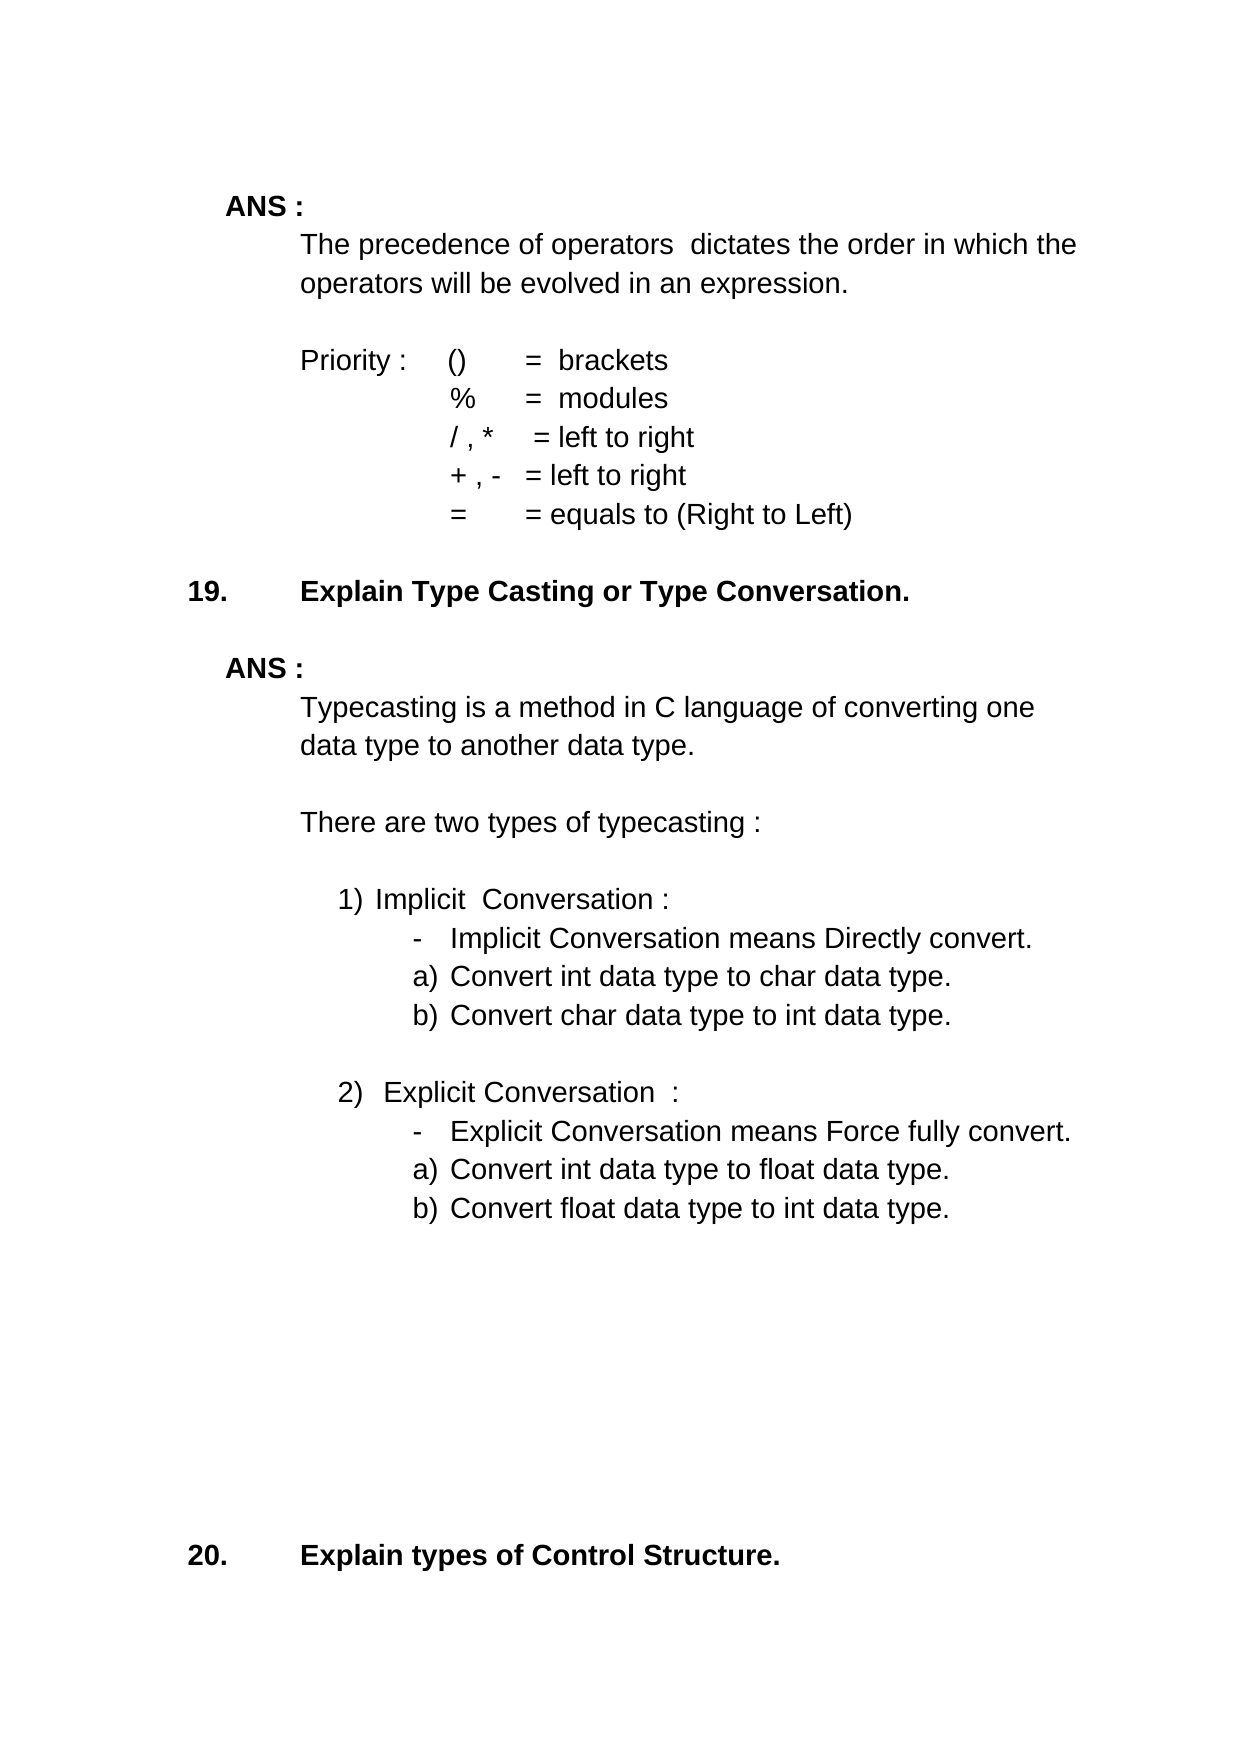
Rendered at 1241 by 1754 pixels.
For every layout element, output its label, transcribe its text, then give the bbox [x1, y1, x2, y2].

list Convert int data type to float data type. [412, 1152, 1090, 1186]
text / , * = left to right [225, 420, 1090, 453]
text data type to another data type. [225, 728, 1090, 762]
list Explain types of Control Structure. [187, 1537, 1090, 1571]
text ANS : [225, 651, 1090, 684]
text + , - = left to right [225, 458, 1090, 492]
text Priority : () = brackets [225, 343, 1090, 376]
list Explain Type Casting or Type Conversation. [187, 574, 1090, 607]
list Convert int data type to char data type. [412, 959, 1090, 993]
text % = modules [225, 381, 1090, 415]
list Convert float data type to int data type. [412, 1191, 1090, 1224]
text = = equals to (Right to Left) [225, 497, 1090, 530]
list Implicit Conversation means Directly convert. [412, 921, 1090, 954]
text There are two types of typecasting : [225, 805, 1090, 839]
text operators will be evolved in an expression. [225, 266, 1090, 299]
list Implicit Conversation : [337, 882, 1090, 916]
list Explicit Conversation : [337, 1075, 1090, 1108]
text Typecasting is a method in C language of converting one [225, 689, 1090, 723]
text ANS : [225, 188, 1090, 222]
list Explicit Conversation means Force fully convert. [412, 1113, 1090, 1147]
list Convert char data type to int data type. [412, 998, 1090, 1031]
text The precedence of operators dictates the order in which the [225, 227, 1090, 261]
